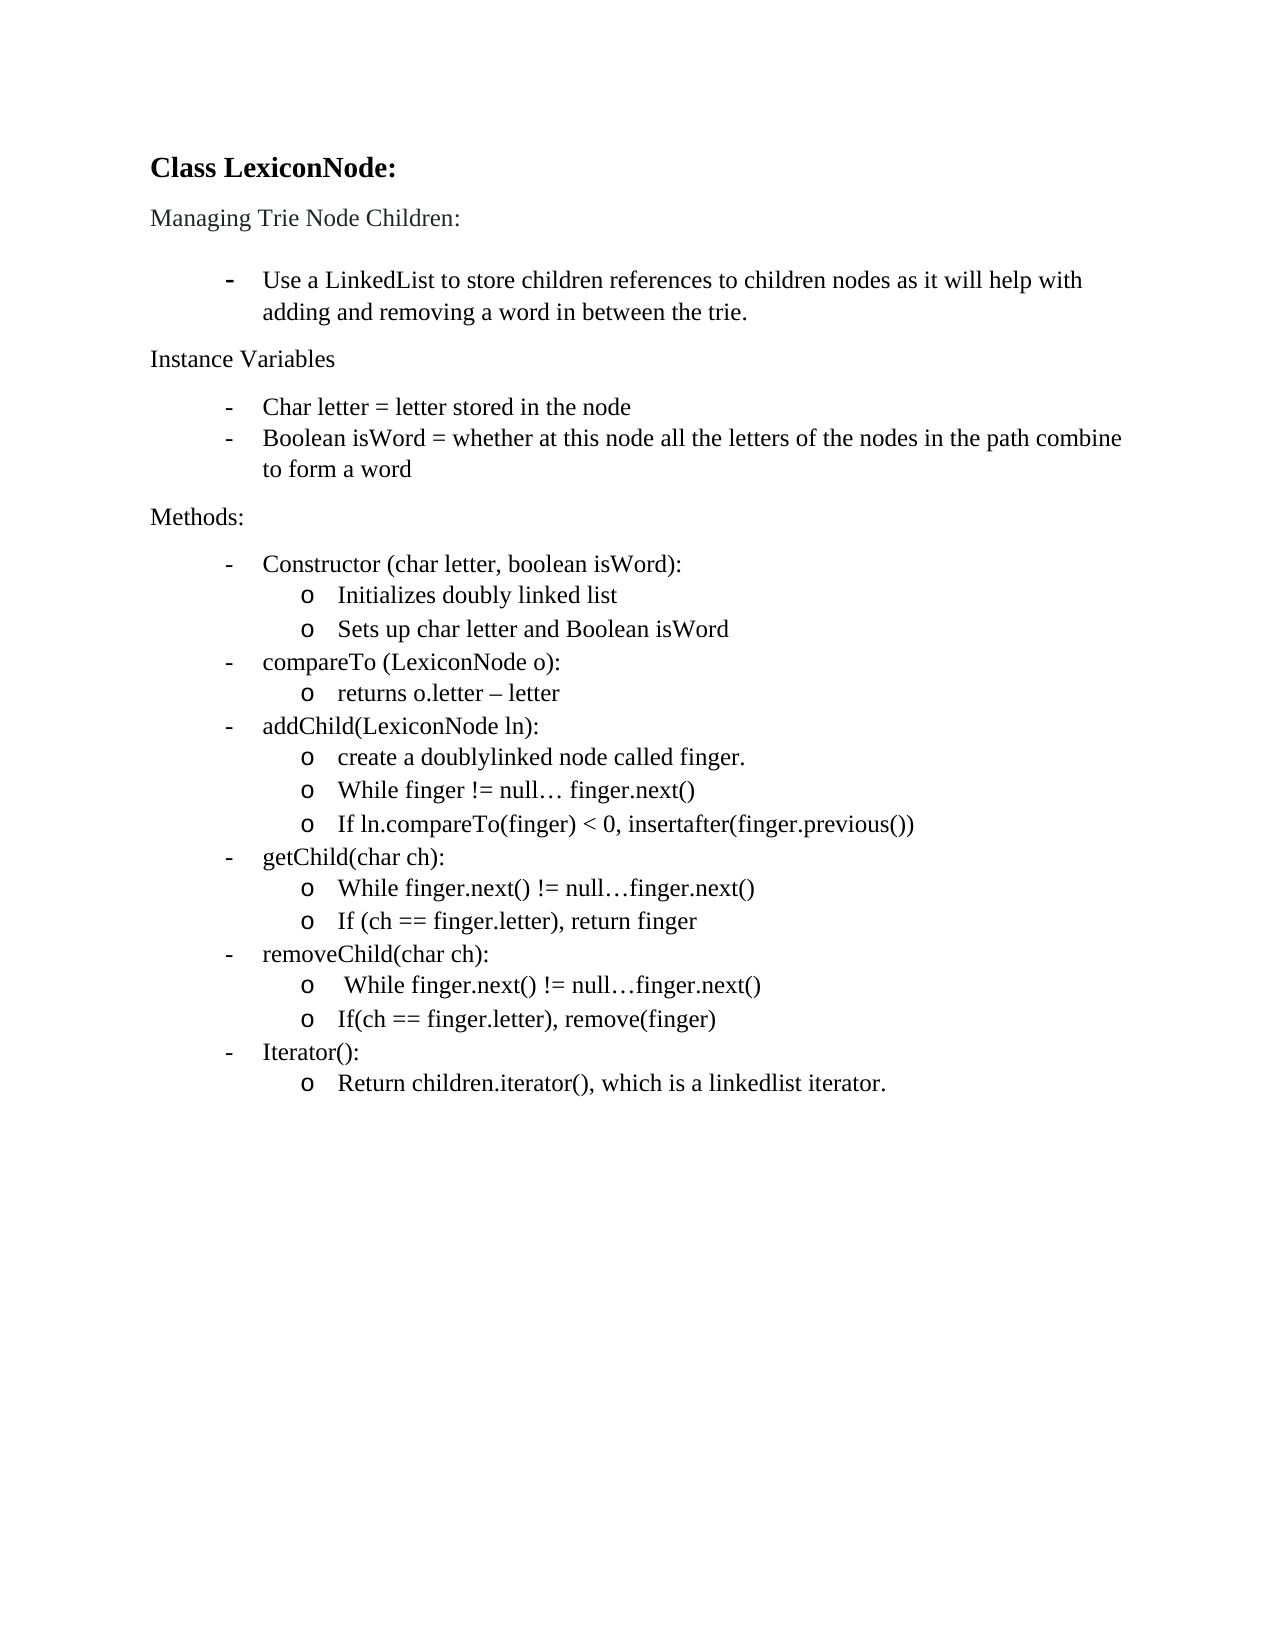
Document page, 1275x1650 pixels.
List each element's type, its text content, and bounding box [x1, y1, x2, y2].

list addChild(LexiconNode ln): [225, 711, 1125, 740]
text Class LexiconNode: [150, 150, 1125, 183]
list If(ch == finger.letter), remove(finger) [300, 1004, 1125, 1034]
list Use a LinkedList to store children references to children nodes as it will help with adding and removing a word in between the trie. [225, 261, 1125, 325]
list Boolean isWord = whether at this node all the letters of the nodes in the path combine to form a word [225, 423, 1125, 483]
text Instance Variables [150, 344, 1125, 373]
list Iterator(): [225, 1037, 1125, 1066]
list compareTo (LexiconNode o): [225, 647, 1125, 676]
text Managing Trie Node Children: [150, 203, 1125, 232]
list returns o.letter – letter [300, 678, 1125, 709]
list Constructor (char letter, boolean isWord): [225, 549, 1125, 578]
list getChild(char ch): [225, 842, 1125, 871]
text Methods: [150, 502, 1125, 531]
list While finger != null… finger.next() [300, 776, 1125, 806]
list While finger.next() != null…finger.next() [300, 971, 1125, 1001]
list create a doublylinked node called finger. [300, 742, 1125, 773]
list While finger.next() != null…finger.next() [300, 873, 1125, 904]
list If (ch == finger.letter), return finger [300, 906, 1125, 937]
list Return children.iterator(), which is a linkedlist iterator. [300, 1068, 1125, 1099]
list removeChild(char ch): [225, 939, 1125, 968]
list Initializes doubly linked list [300, 581, 1125, 611]
list If ln.compareTo(finger) < 0, insertafter(finger.previous()) [300, 809, 1125, 839]
list Sets up char letter and Boolean isWord [300, 614, 1125, 644]
list Char letter = letter stored in the node [225, 392, 1125, 421]
